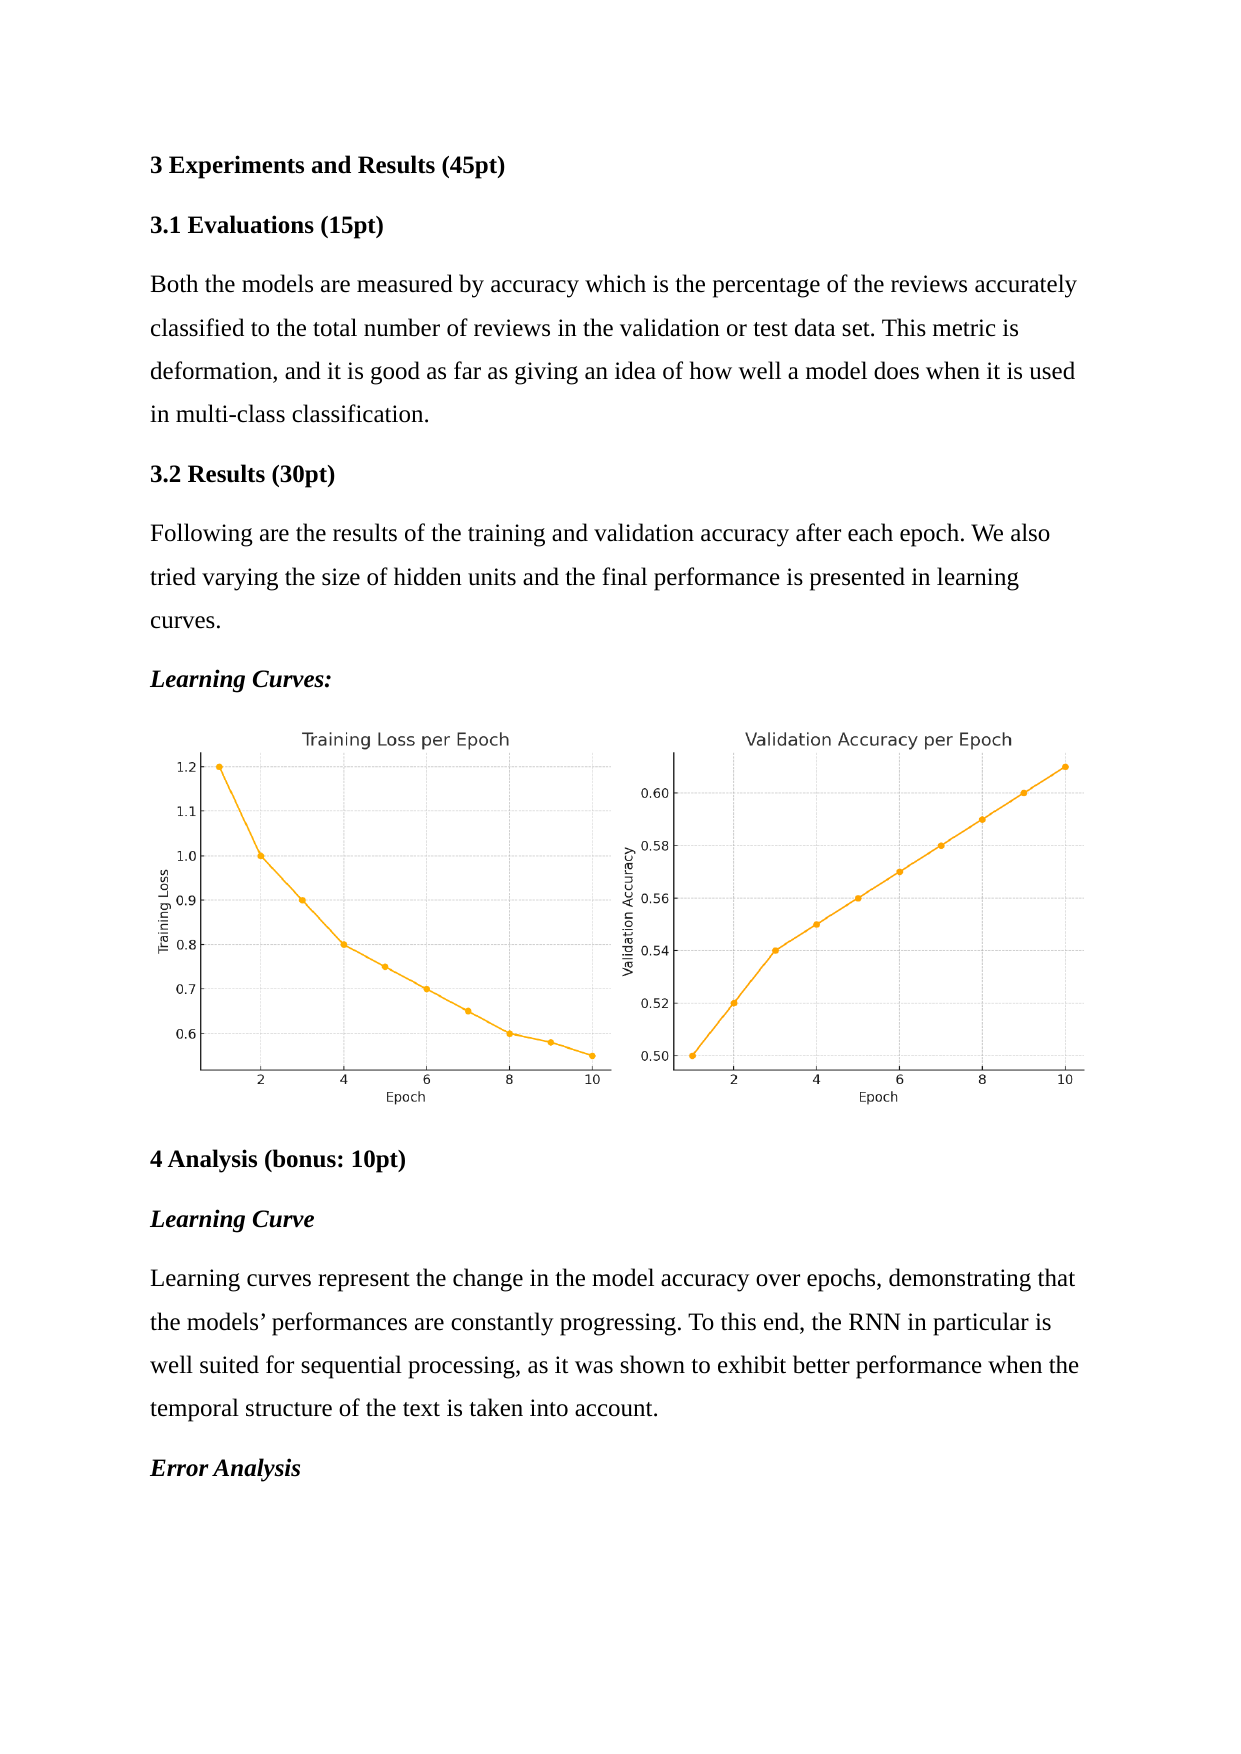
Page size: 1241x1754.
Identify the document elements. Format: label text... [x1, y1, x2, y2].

text Both the models are measured by accuracy which is the percentage of the reviews accurately classified to the total number of reviews in the validation or test data set. This metric is deformation, and it is good as far as giving an idea of how well a model does when it is used in multi-class classification. [150, 269, 1090, 428]
text 3.1 Evaluations (15pt) [150, 210, 1090, 238]
text Error Analysis [150, 1453, 1090, 1481]
text Following are the results of the training and validation accuracy after each epoch. We also tried varying the size of hidden units and the final performance is presented in learning curves. [150, 518, 1090, 633]
text 3 Experiments and Results (45pt) [150, 150, 1090, 179]
text 4 Analysis (bonus: 10pt) [150, 1144, 1090, 1173]
picture [150, 724, 1091, 1112]
text Learning Curve [150, 1204, 1090, 1232]
text 3.2 Results (30pt) [150, 459, 1090, 487]
text Learning curves represent the change in the model accuracy over epochs, demonstrating that the models’ performances are constantly progressing. To this end, the RNN in particular is well suited for sequential processing, as it was shown to exhibit better performance when the temporal structure of the text is taken into account. [150, 1263, 1090, 1422]
text Learning Curves: [150, 664, 1090, 693]
